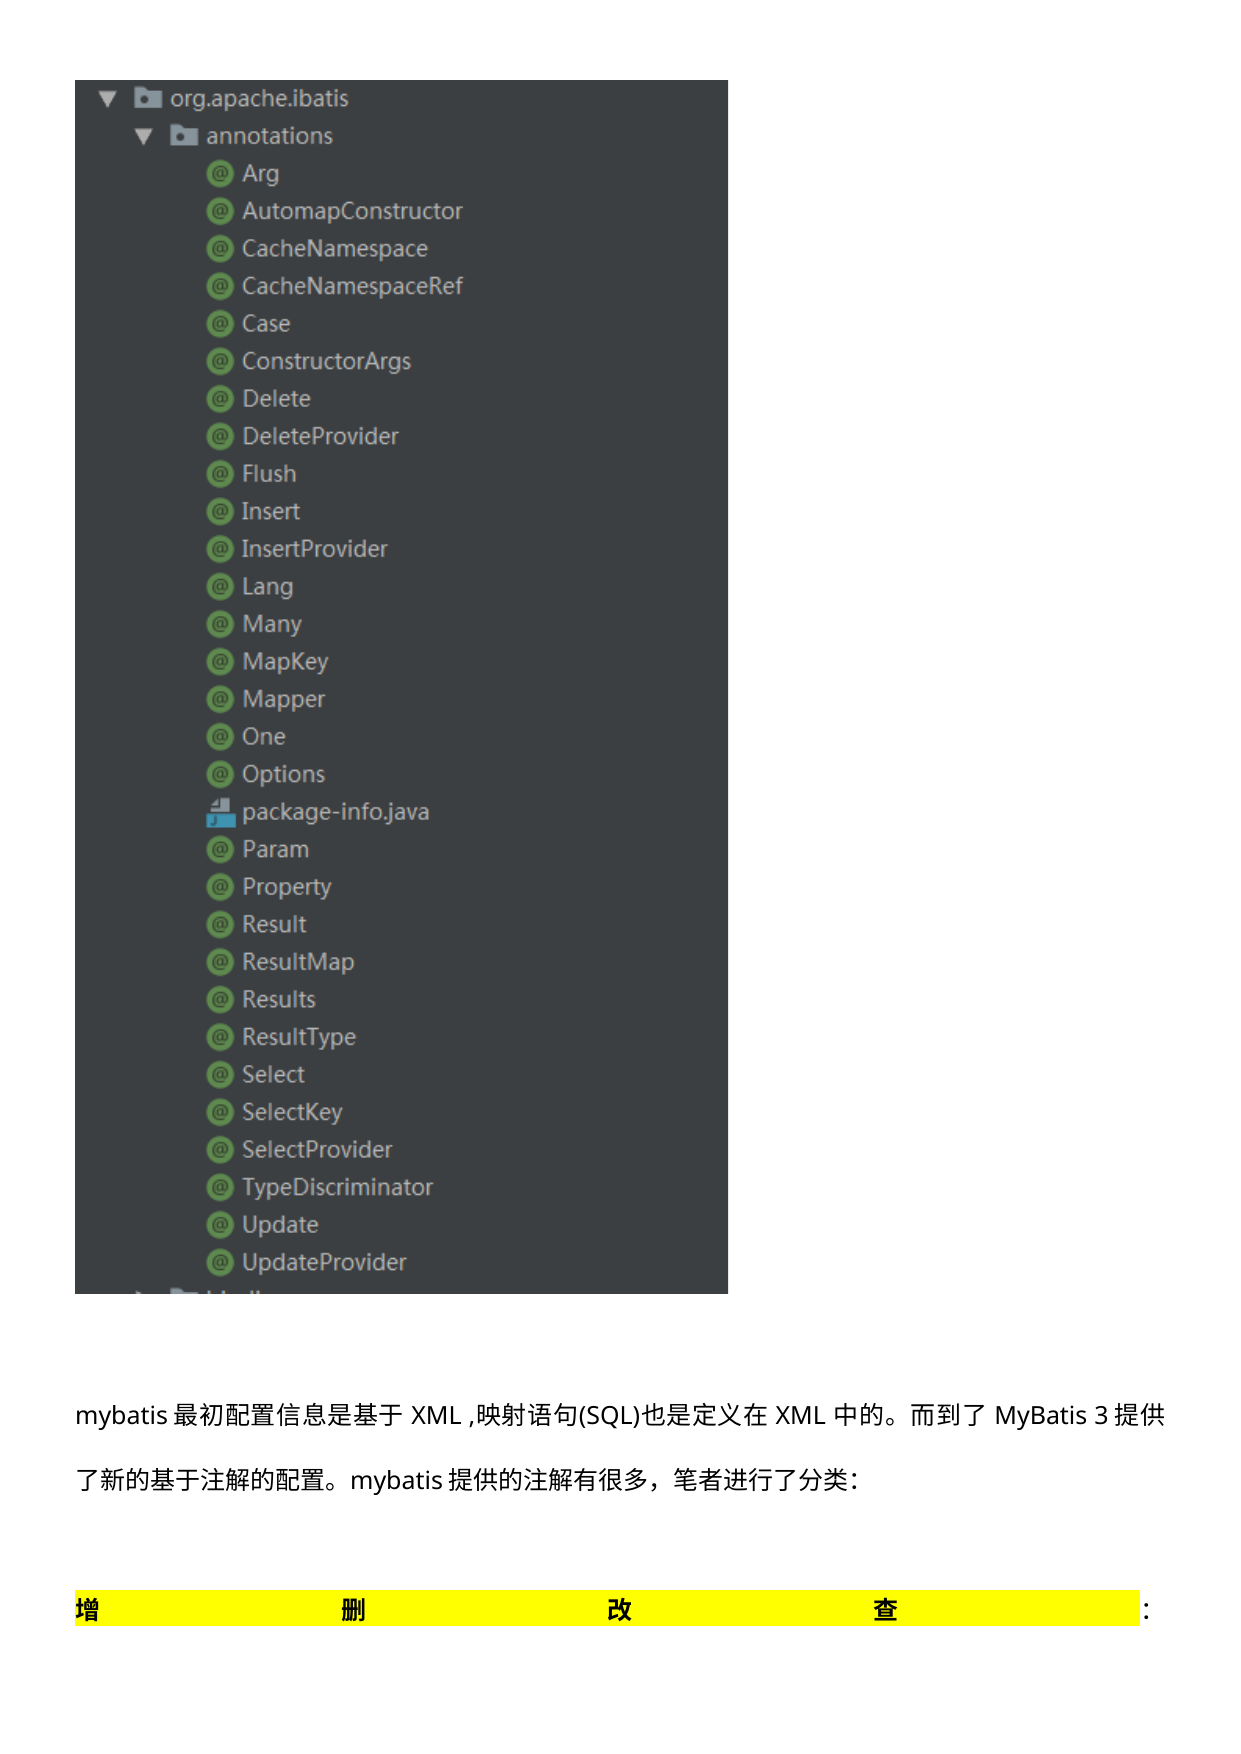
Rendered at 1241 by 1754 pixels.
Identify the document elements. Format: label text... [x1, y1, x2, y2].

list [75, 1576, 1165, 1641]
picture [75, 80, 729, 1294]
list mybatis最初配置信息是基于 XML ,映射语句(SQL)也是定义在 XML 中的。而到了 MyBatis 3提供了新的基于注解的配置。mybatis提供的注解有很多，笔者进行了分类： [75, 1381, 1165, 1511]
